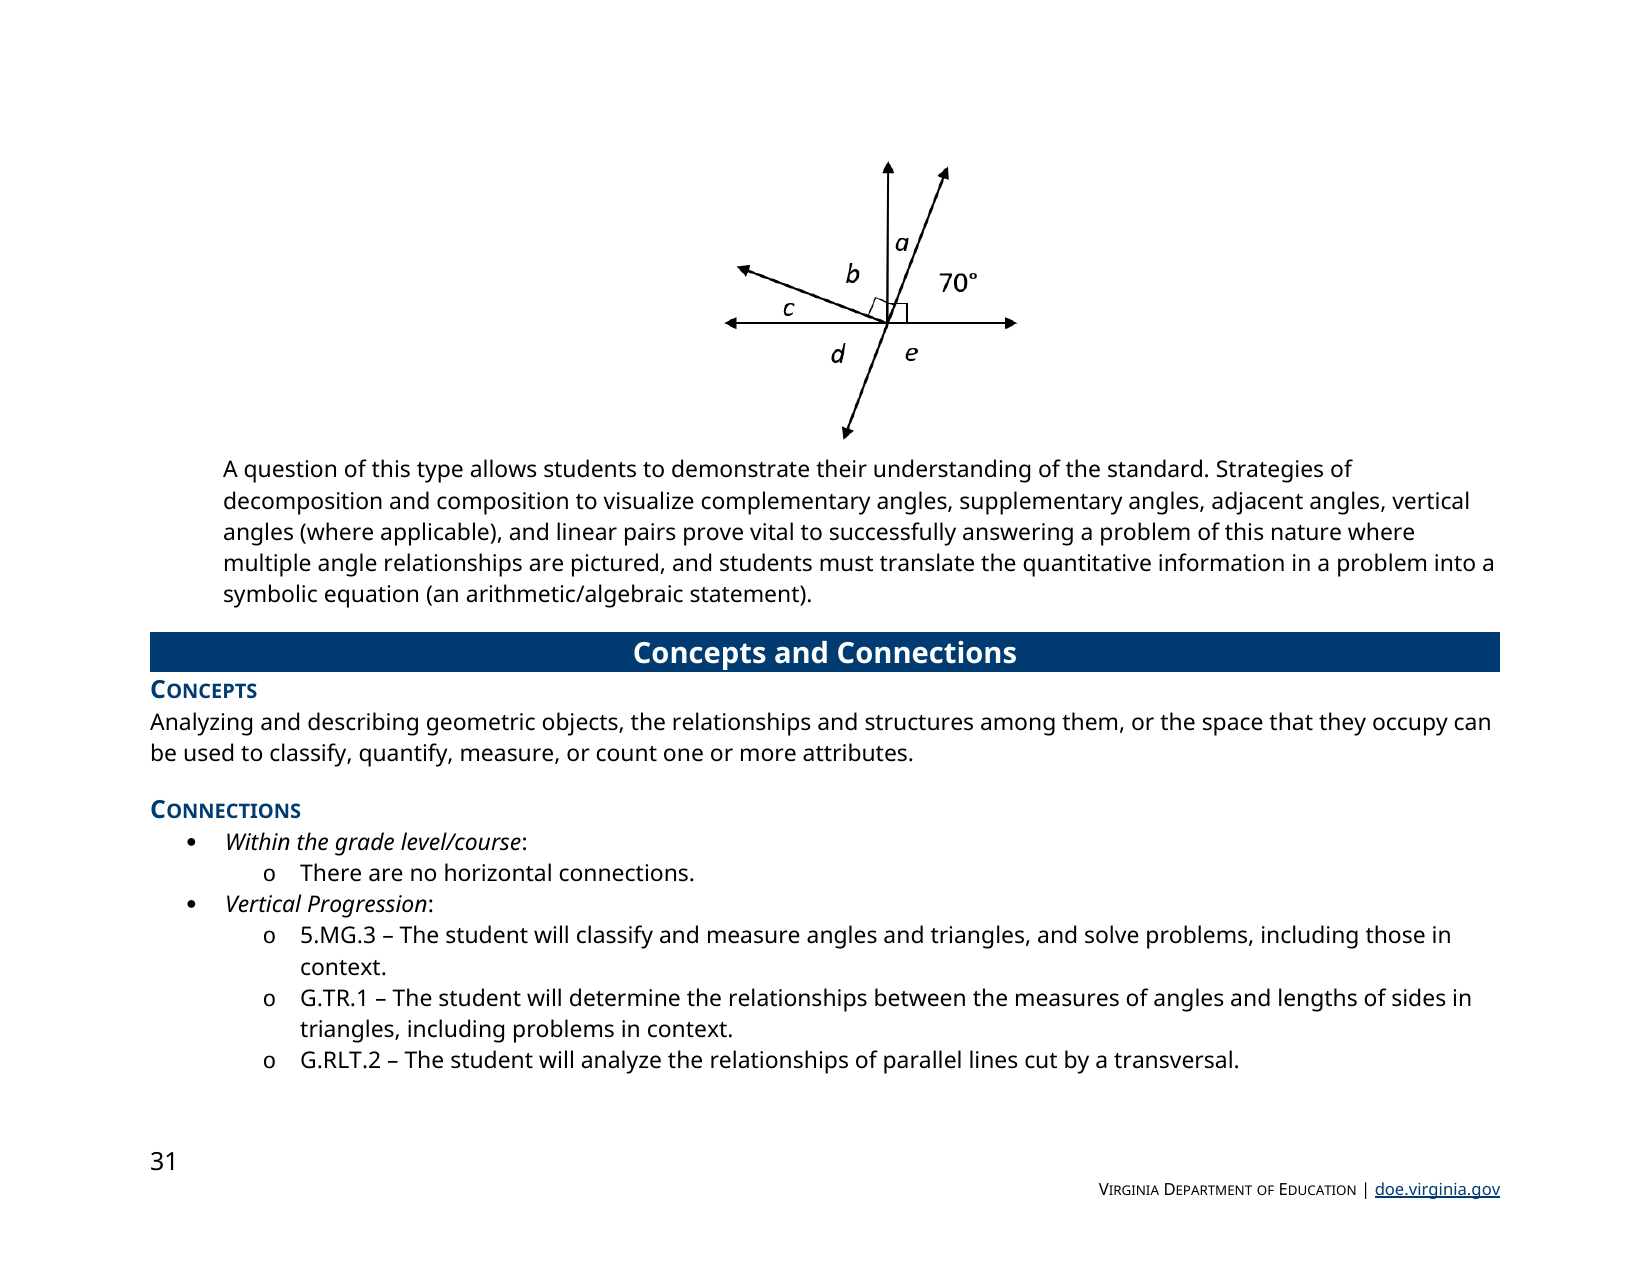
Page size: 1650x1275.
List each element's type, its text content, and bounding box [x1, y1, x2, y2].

text Analyzing and describing geometric objects, the relationships and structures among them, or the space that they occupy can be used to classify, quantify, measure, or count one or more attributes. [150, 706, 1500, 769]
list Vertical Progression: [187, 888, 1500, 919]
list G.TR.1 – The student will determine the relationships between the measures of angles and lengths of sides in triangles, including problems in context. [734, 982, 1500, 1044]
list Within the grade level/course: [187, 825, 1500, 857]
list G.RLT.2 – The student will analyze the relationships of parallel lines cut by a transversal. [262, 1044, 1500, 1076]
subtitle Concepts [150, 672, 1500, 706]
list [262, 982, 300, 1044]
list There are no horizontal connections. [262, 857, 1500, 888]
subtitle Concepts and Connections [150, 632, 1500, 672]
subtitle Connections [150, 791, 1500, 825]
list 5.MG.3 – The student will classify and measure angles and triangles, and solve problems, including those in context. [382, 919, 1500, 982]
text A question of this type allows students to demonstrate their understanding of the standard. Strategies of decomposition and composition to visualize complementary angles, supplementary angles, adjacent angles, vertical angles (where applicable), and linear pairs prove vital to successfully answering a problem of this nature where multiple angle relationships are pictured, and students must translate the quantitative information in a problem into a symbolic equation (an arithmetic/algebraic statement). [223, 453, 1500, 610]
picture [685, 150, 1038, 454]
